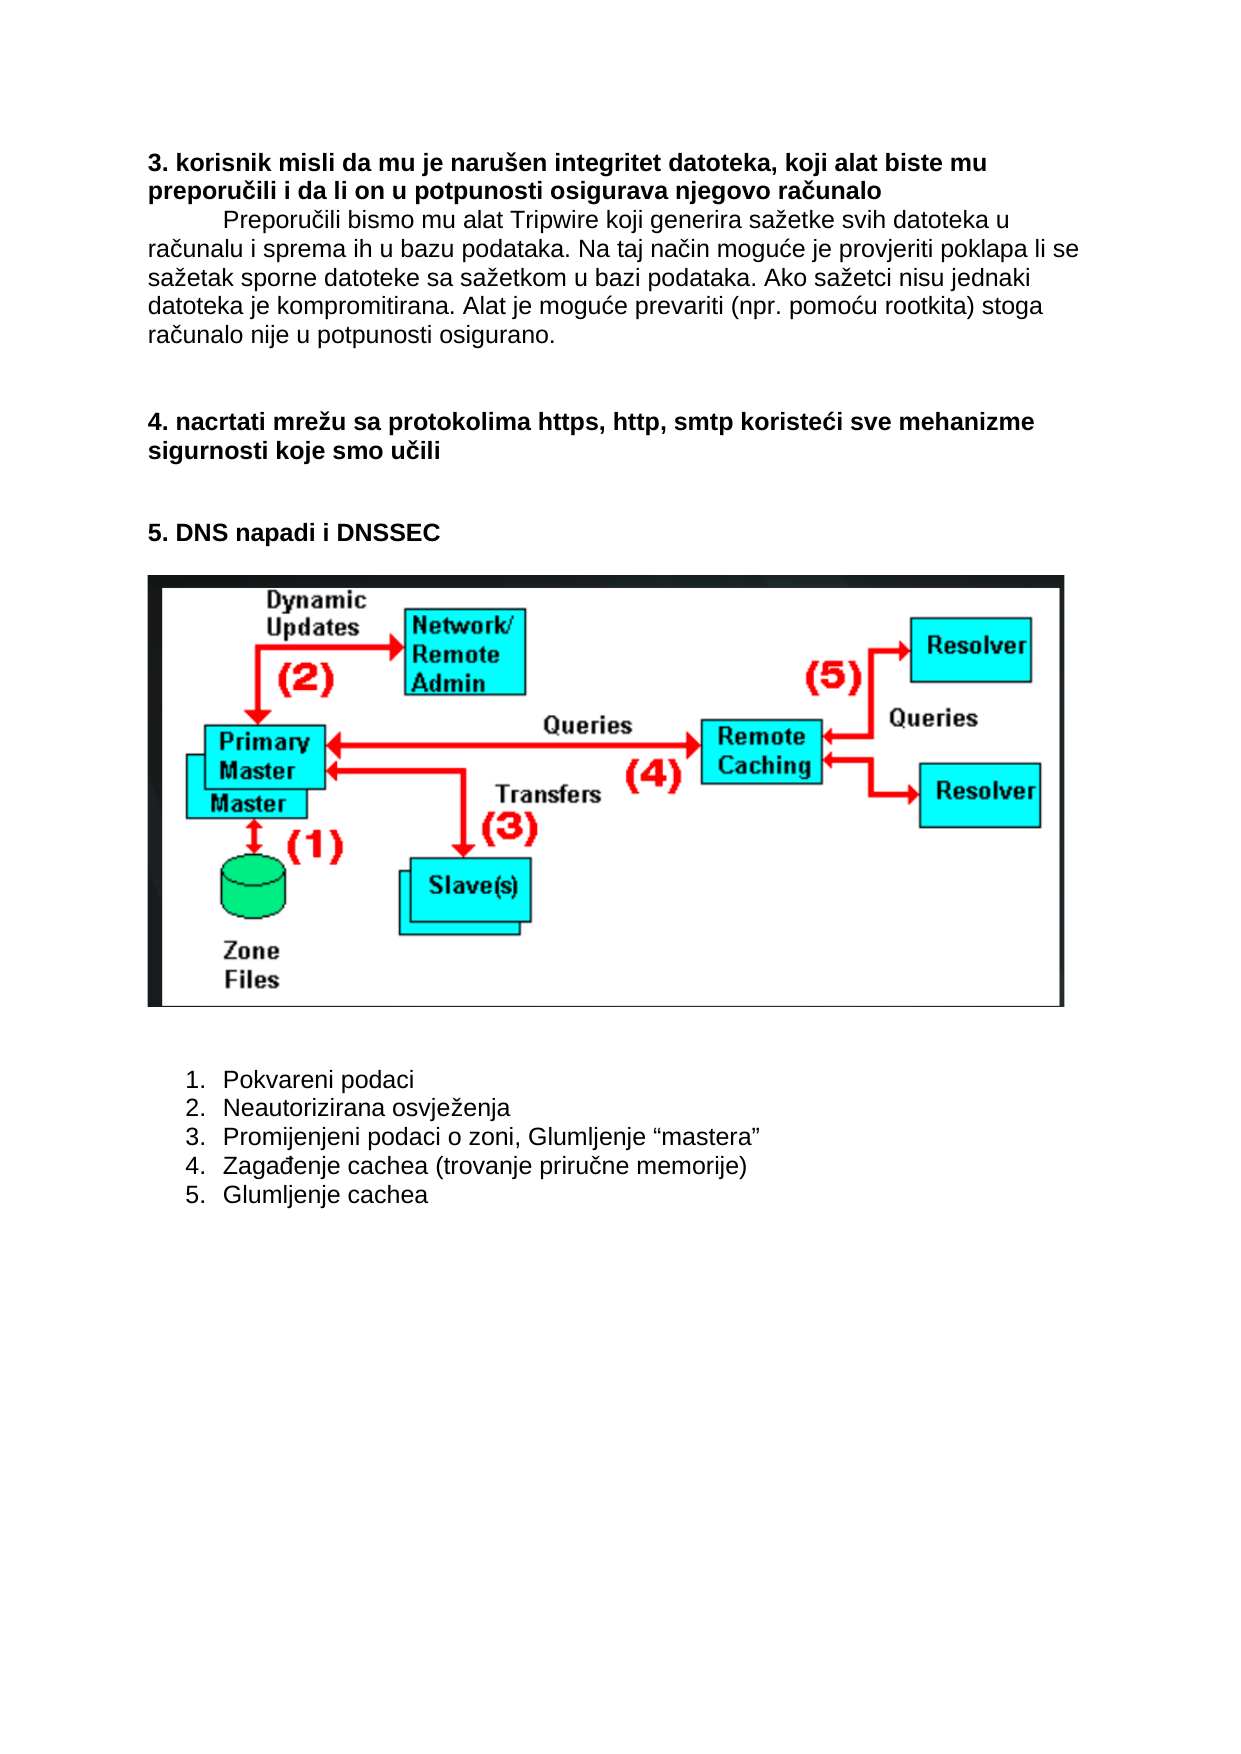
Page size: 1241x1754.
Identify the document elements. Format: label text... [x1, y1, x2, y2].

list Pokvareni podaci [185, 1064, 1093, 1093]
list Zagađenje cachea (trovanje priručne memorije) [185, 1151, 1093, 1179]
text 3. korisnik misli da mu je narušen integritet datoteka, koji alat biste mu preporučili i da li on u potpunosti osigurava njegovo računalo [148, 148, 1093, 205]
text 5. DNS napadi i DNSSEC [148, 518, 1093, 547]
list Glumljenje cachea [185, 1179, 1093, 1208]
text 4. nacrtati mrežu sa protokolima https, http, smtp koristeći sve mehanizme sigurnosti koje smo učili [148, 407, 1093, 464]
list Promijenjeni podaci o zoni, Glumljenje “mastera” [185, 1122, 1093, 1151]
picture [147, 575, 1065, 1007]
list Neautorizirana osvježenja [185, 1093, 1093, 1122]
text Preporučili bismo mu alat Tripwire koji generira sažetke svih datoteka u računalu i sprema ih u bazu podataka. Na taj način moguće je provjeriti poklapa li se sažetak sporne datoteke sa sažetkom u bazi podataka. Ako sažetci nisu jednaki datoteka je kompromitirana. Alat je moguće prevariti (npr. pomoću rootkita) stoga računalo nije u potpunosti osigurano. [148, 205, 1093, 349]
